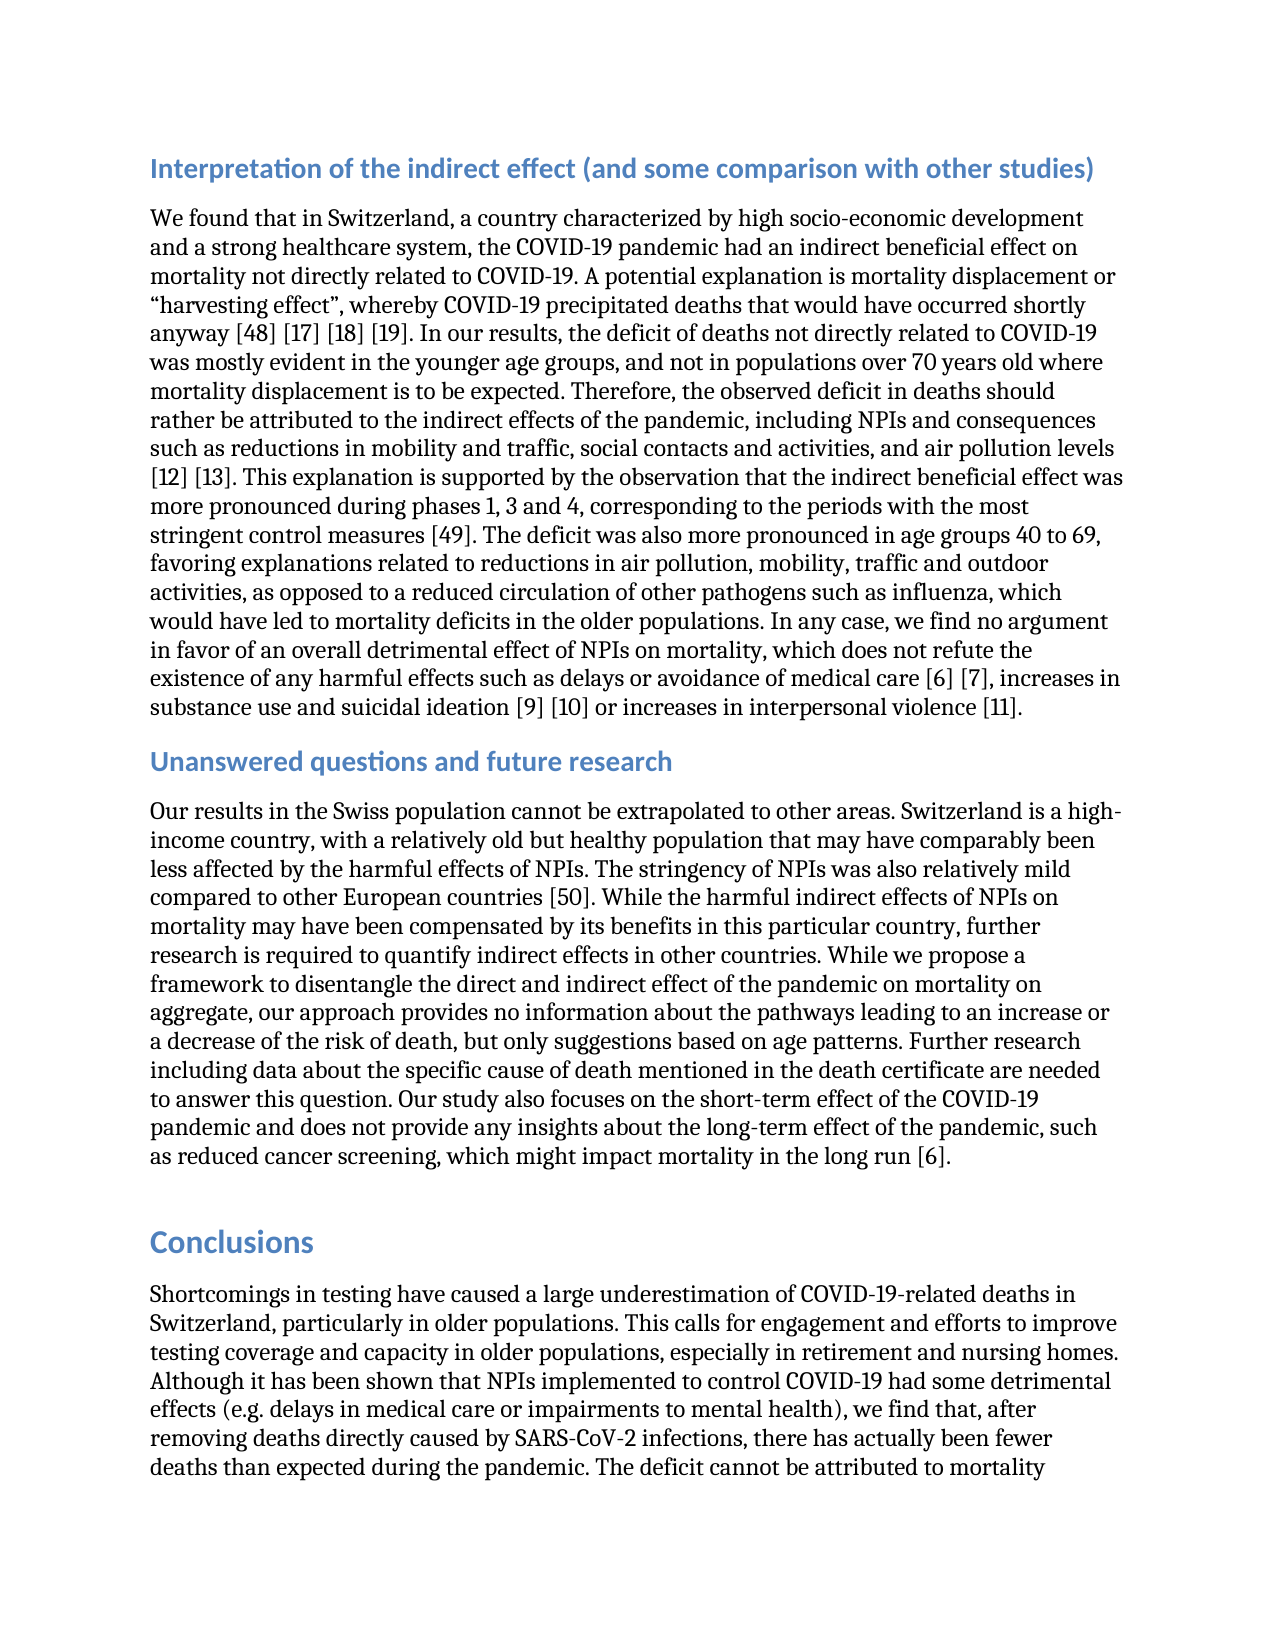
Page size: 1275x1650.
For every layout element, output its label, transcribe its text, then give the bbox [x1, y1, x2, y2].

subtitle Unanswered questions and future research [150, 743, 1125, 778]
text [150, 1280, 1125, 1482]
subtitle Interpretation of the indirect effect (and some comparison with other studies) [150, 150, 1125, 186]
subtitle Conclusions [150, 1221, 1125, 1262]
text We found that in Switzerland, a country characterized by high socio-economic development and a strong healthcare system, the COVID-19 pandemic had an indirect beneficial effect on mortality not directly related to COVID-19. A potential explanation is mortality displacement or “harvesting effect”, whereby COVID-19 precipitated deaths that would have occurred shortly anyway [48] [17] [18] [19]. In our results, the deficit of deaths not directly related to COVID-19 was mostly evident in the younger age groups, and not in populations over 70 years old where mortality displacement is to be expected. Therefore, the observed deficit in deaths should rather be attributed to the indirect effects of the pandemic, including NPIs and consequences such as reductions in mobility and traffic, social contacts and activities, and air pollution levels [12] [13]. This explanation is supported by the observation that the indirect beneficial effect was more pronounced during phases 1, 3 and 4, corresponding to the periods with the most stringent control measures [49]. The deficit was also more pronounced in age groups 40 to 69, favoring explanations related to reductions in air pollution, mobility, traffic and outdoor activities, as opposed to a reduced circulation of other pathogens such as influenza, which would have led to mortality deficits in the older populations. In any case, we find no argument in favor of an overall detrimental effect of NPIs on mortality, which does not refute the existence of any harmful effects such as delays or avoidance of medical care [6] [7], increases in substance use and suicidal ideation [9] [10] or increases in interpersonal violence [11]. [150, 204, 1125, 722]
text Our results in the Swiss population cannot be extrapolated to other areas. Switzerland is a high-income country, with a relatively old but healthy population that may have comparably been less affected by the harmful effects of NPIs. The stringency of NPIs was also relatively mild compared to other European countries [50]. While the harmful indirect effects of NPIs on mortality may have been compensated by its benefits in this particular country, further research is required to quantify indirect effects in other countries. While we propose a framework to disentangle the direct and indirect effect of the pandemic on mortality on aggregate, our approach provides no information about the pathways leading to an increase or a decrease of the risk of death, but only suggestions based on age patterns. Further research including data about the specific cause of death mentioned in the death certificate are needed to answer this question. Our study also focuses on the short-term effect of the COVID-19 pandemic and does not provide any insights about the long-term effect of the pandemic, such as reduced cancer screening, which might impact mortality in the long run [6]. [150, 797, 1125, 1171]
